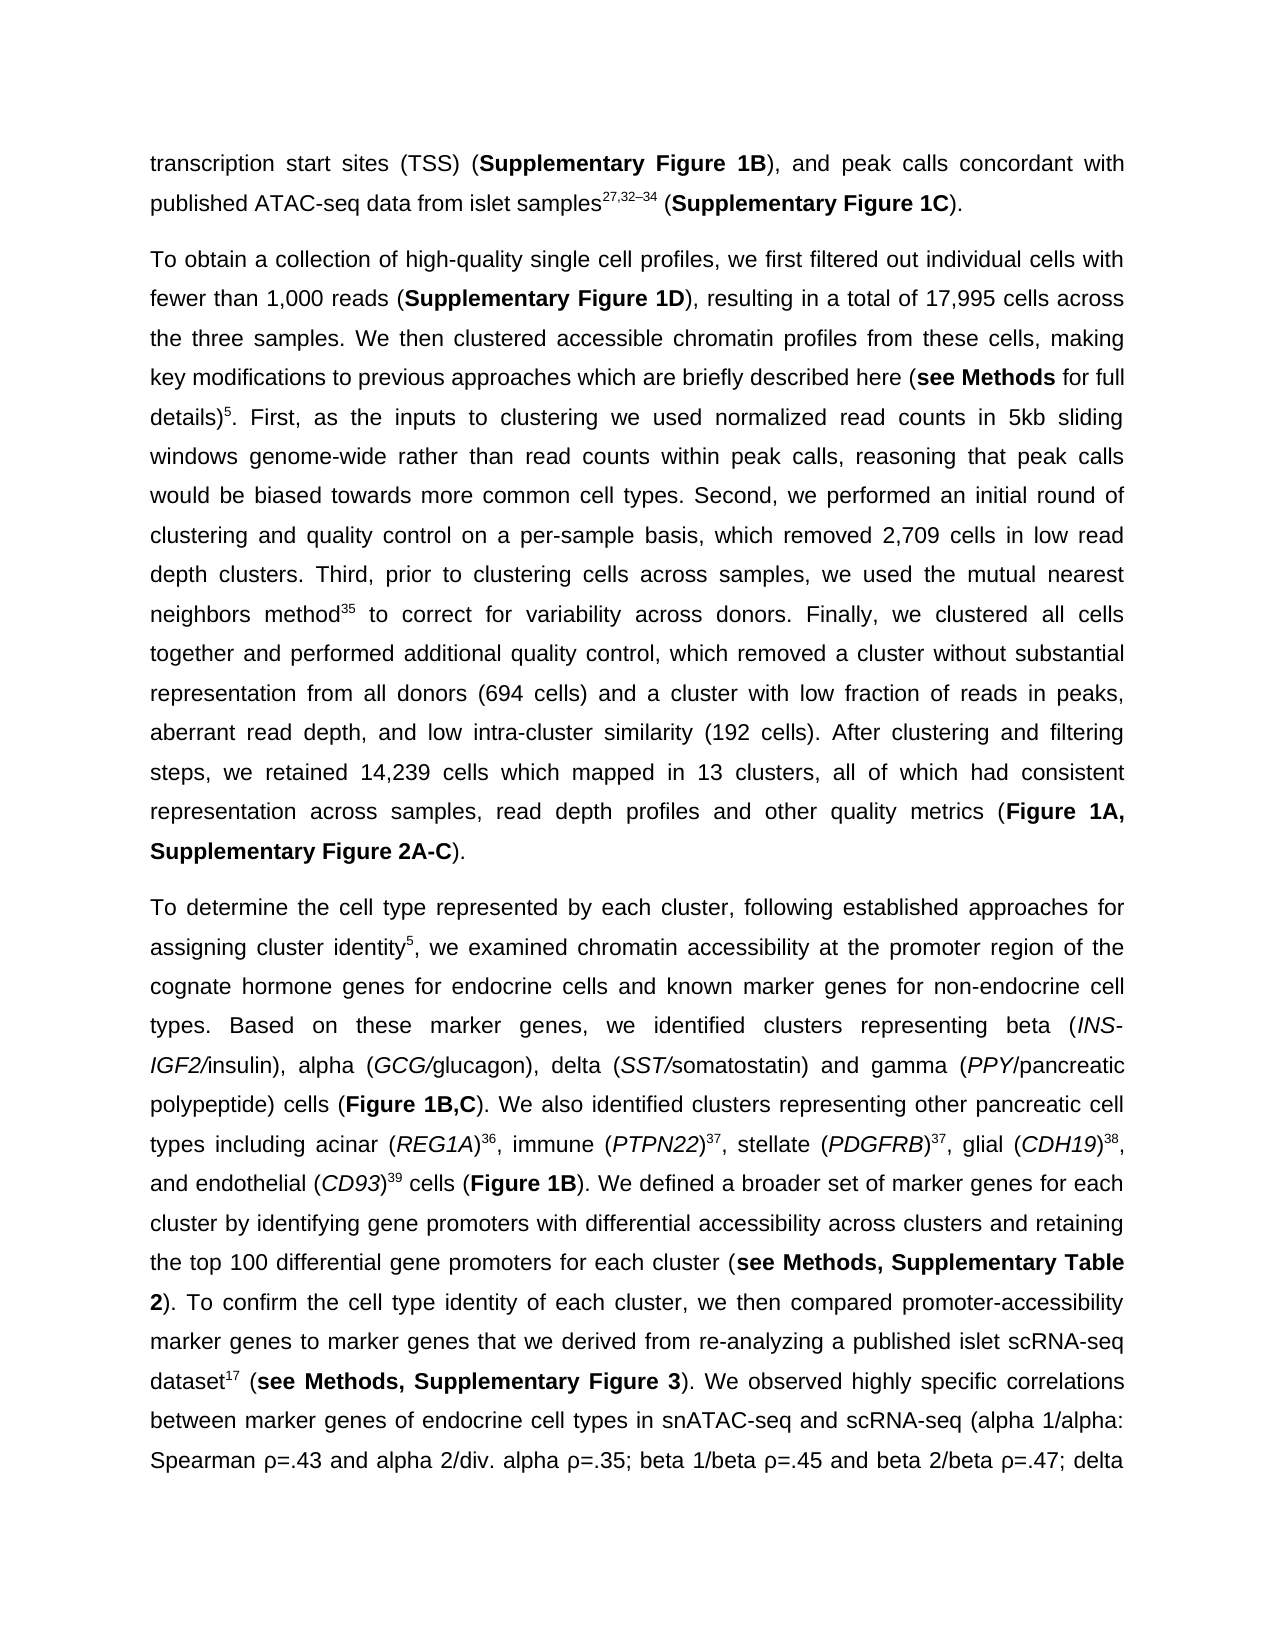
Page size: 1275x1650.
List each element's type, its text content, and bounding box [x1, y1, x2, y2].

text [150, 894, 1125, 1473]
text To obtain a collection of high-quality single cell profiles, we first filtered out individual cells with fewer than 1,000 reads (Supplementary Figure 1D), resulting in a total of 17,995 cells across the three samples. We then clustered accessible chromatin profiles from these cells, making key modifications to previous approaches which are briefly described here (see Methods for full details)5. First, as the inputs to clustering we used normalized read counts in 5kb sliding windows genome-wide rather than read counts within peak calls, reasoning that peak calls would be biased towards more common cell types. Second, we performed an initial round of clustering and quality control on a per-sample basis, which removed 2,709 cells in low read depth clusters. Third, prior to clustering cells across samples, we used the mutual nearest neighbors method35 to correct for variability across donors. Finally, we clustered all cells together and performed additional quality control, which removed a cluster without substantial representation from all donors (694 cells) and a cluster with low fraction of reads in peaks, aberrant read depth, and low intra-cluster similarity (192 cells). After clustering and filtering steps, we retained 14,239 cells which mapped in 13 clusters, all of which had consistent representation across samples, read depth profiles and other quality metrics (Figure 1A, Supplementary Figure 2A-C). [150, 246, 1125, 864]
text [150, 150, 1125, 216]
